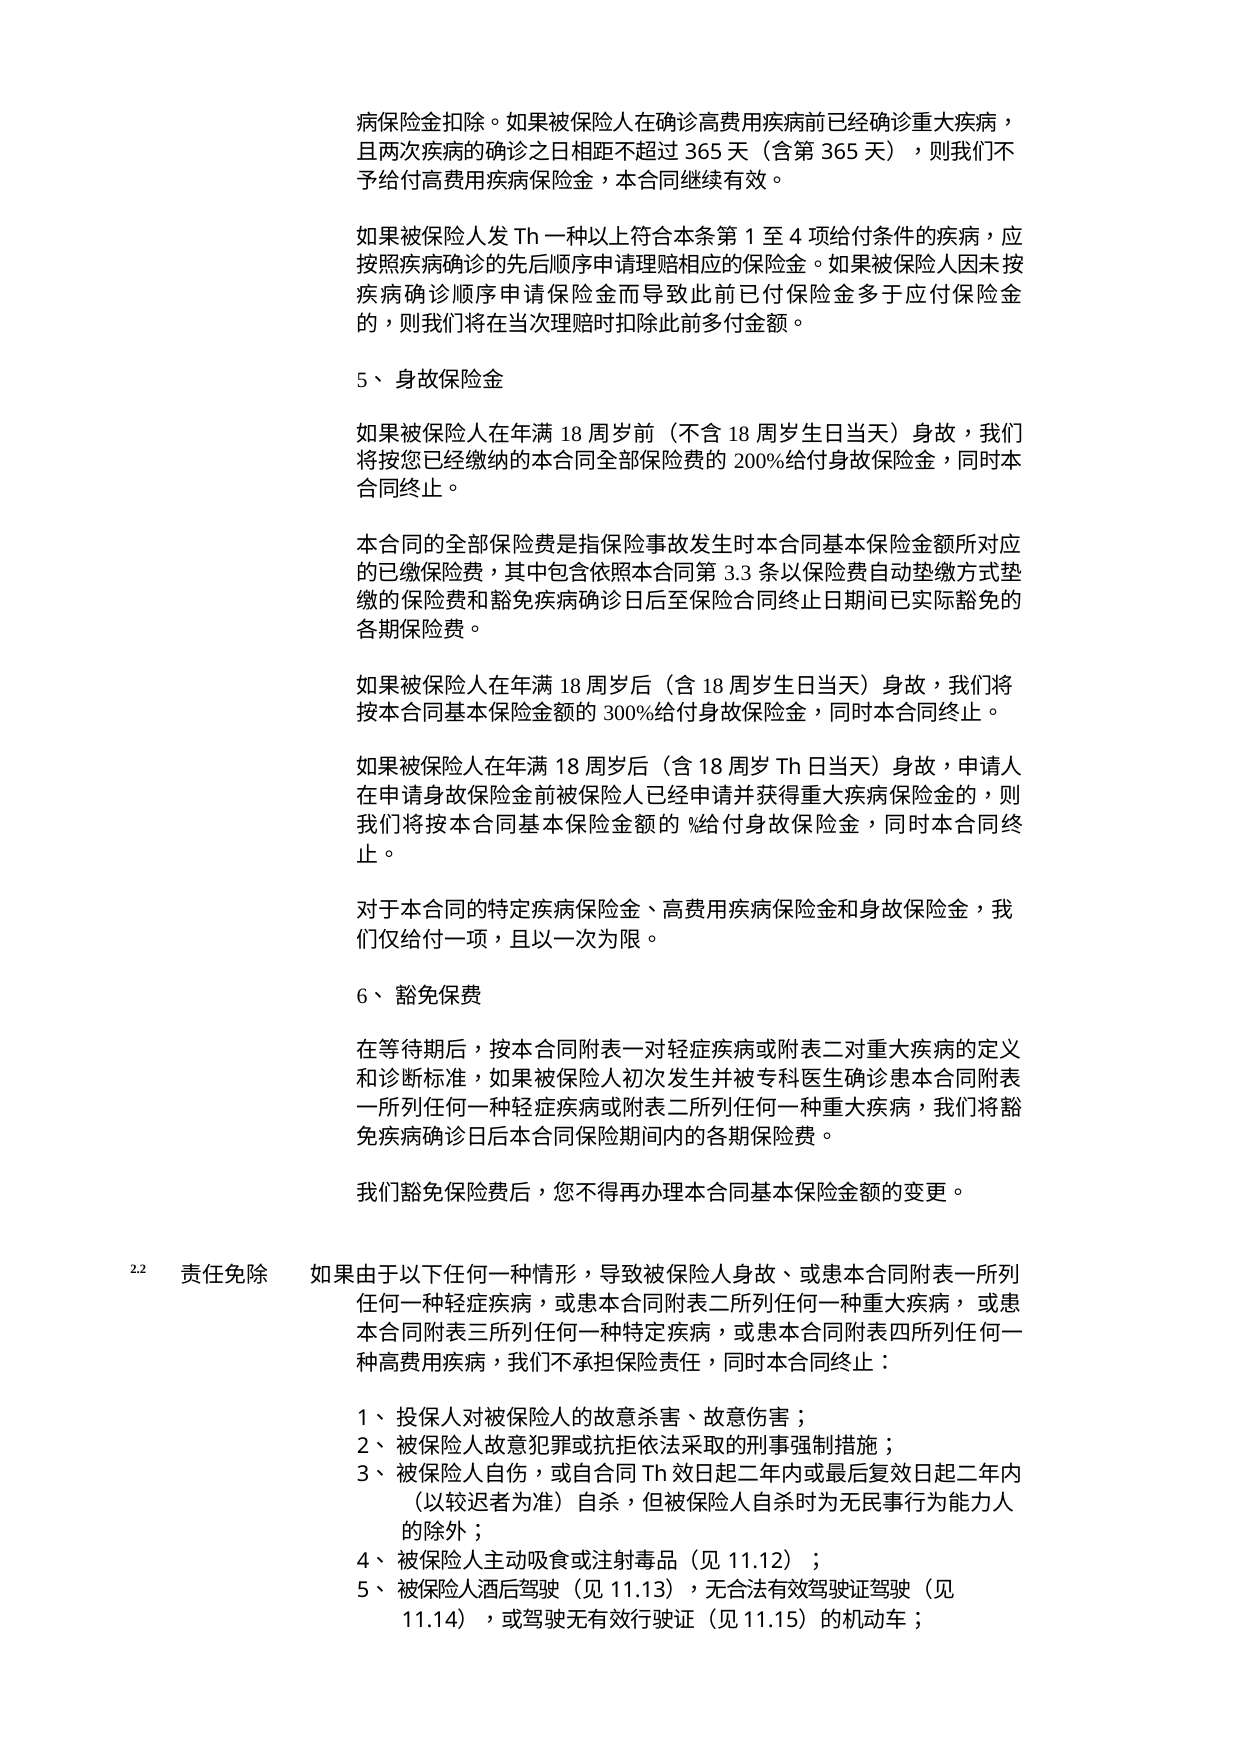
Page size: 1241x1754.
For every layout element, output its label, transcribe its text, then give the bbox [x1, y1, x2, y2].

text 在等待期后，按本合同附表一对轻症疾病或附表二对重大疾病的定义和诊断标准，如果被保险人初次发生并被专科医生确诊患本合同附表一所列任何一种轻症疾病或附表二所列任何一种重大疾病，我们将豁免疾病确诊日后本合同保险期间内的各期保险费。 [356, 1034, 1023, 1151]
text 5、 被保险人酒后驾驶（见 11.13），无合法有效驾驶证驾驶（见 11.14），或驾驶无有效行驶证（见 11.15）的机动车； [357, 1574, 1034, 1634]
text 3、 被保险人自伤，或自合同Th效日起二年内或最后复效日起二年内 [357, 1459, 1065, 1487]
text 5、 身故保险金 [356, 364, 1065, 393]
text 如果被保险人在年满 18 周岁后（含 18 周岁Th日当天）身故，申请人在申请身故保险金前被保险人已经申请并获得重大疾病保险金的，则我们将按本合同基本保险金额的 给付身故保险金，同时本合同终 止。 [356, 751, 1024, 868]
text 对于本合同的特定疾病保险金、高费用疾病保险金和身故保险金，我们仅给付一项，且以一次为限。 [356, 894, 1023, 954]
picture [688, 817, 699, 833]
list 责任免除 如果由于以下任何一种情形，导致被保险人身故、或患本合同附表一所列任何一种轻症疾病，或患本合同附表二所列任何一种重大疾病， 或患本合同附表三所列任何一种特定疾病，或患本合同附表四所列任何一种高费用疾病，我们不承担保险责任，同时本合同终止： [130, 1259, 1023, 1376]
text 1、 投保人对被保险人的故意杀害、故意伤害； [357, 1402, 1065, 1431]
text 4、 被保险人主动吸食或注射毒品（见 11.12）； [357, 1546, 1065, 1574]
text 病保险金扣除。如果被保险人在确诊高费用疾病前已经确诊重大疾病， 且两次疾病的确诊之日相距不超过 365 天（含第 365 天），则我们不予给付高费用疾病保险金，本合同继续有效。 [356, 107, 1034, 195]
text 6、 豁免保费 [356, 979, 1065, 1009]
text 如果被保险人发Th一种以上符合本条第 1 至 4 项给付条件的疾病，应按照疾病确诊的先后顺序申请理赔相应的保险金。如果被保险人因未按疾病确诊顺序申请保险金而导致此前已付保险金多于应付保险金的，则我们将在当次理赔时扣除此前多付金额。 [356, 221, 1024, 338]
text 如果被保险人在年满 18 周岁前（不含 18 周岁生日当天）身故，我们将按您已经缴纳的本合同全部保险费的 200%给付身故保险金，同时本合同终止。 [357, 419, 1024, 502]
text 我们豁免保险费后，您不得再办理本合同基本保险金额的变更。 [356, 1177, 1065, 1206]
text （以较迟者为准）自杀，但被保险人自杀时为无民事行为能力人的除外； [401, 1487, 1023, 1546]
text 如果被保险人在年满 18 周岁后（含 18 周岁生日当天）身故，我们将按本合同基本保险金额的 300%给付身故保险金，同时本合同终止。 [357, 672, 1028, 727]
text 2、 被保险人故意犯罪或抗拒依法采取的刑事强制措施； [357, 1431, 1065, 1459]
text 本合同的全部保险费是指保险事故发生时本合同基本保险金额所对应的已缴保险费，其中包含依照本合同第 3.3 条以保险费自动垫缴方式垫缴的保险费和豁免疾病确诊日后至保险合同终止日期间已实际豁免的各期保险费。 [357, 529, 1024, 644]
